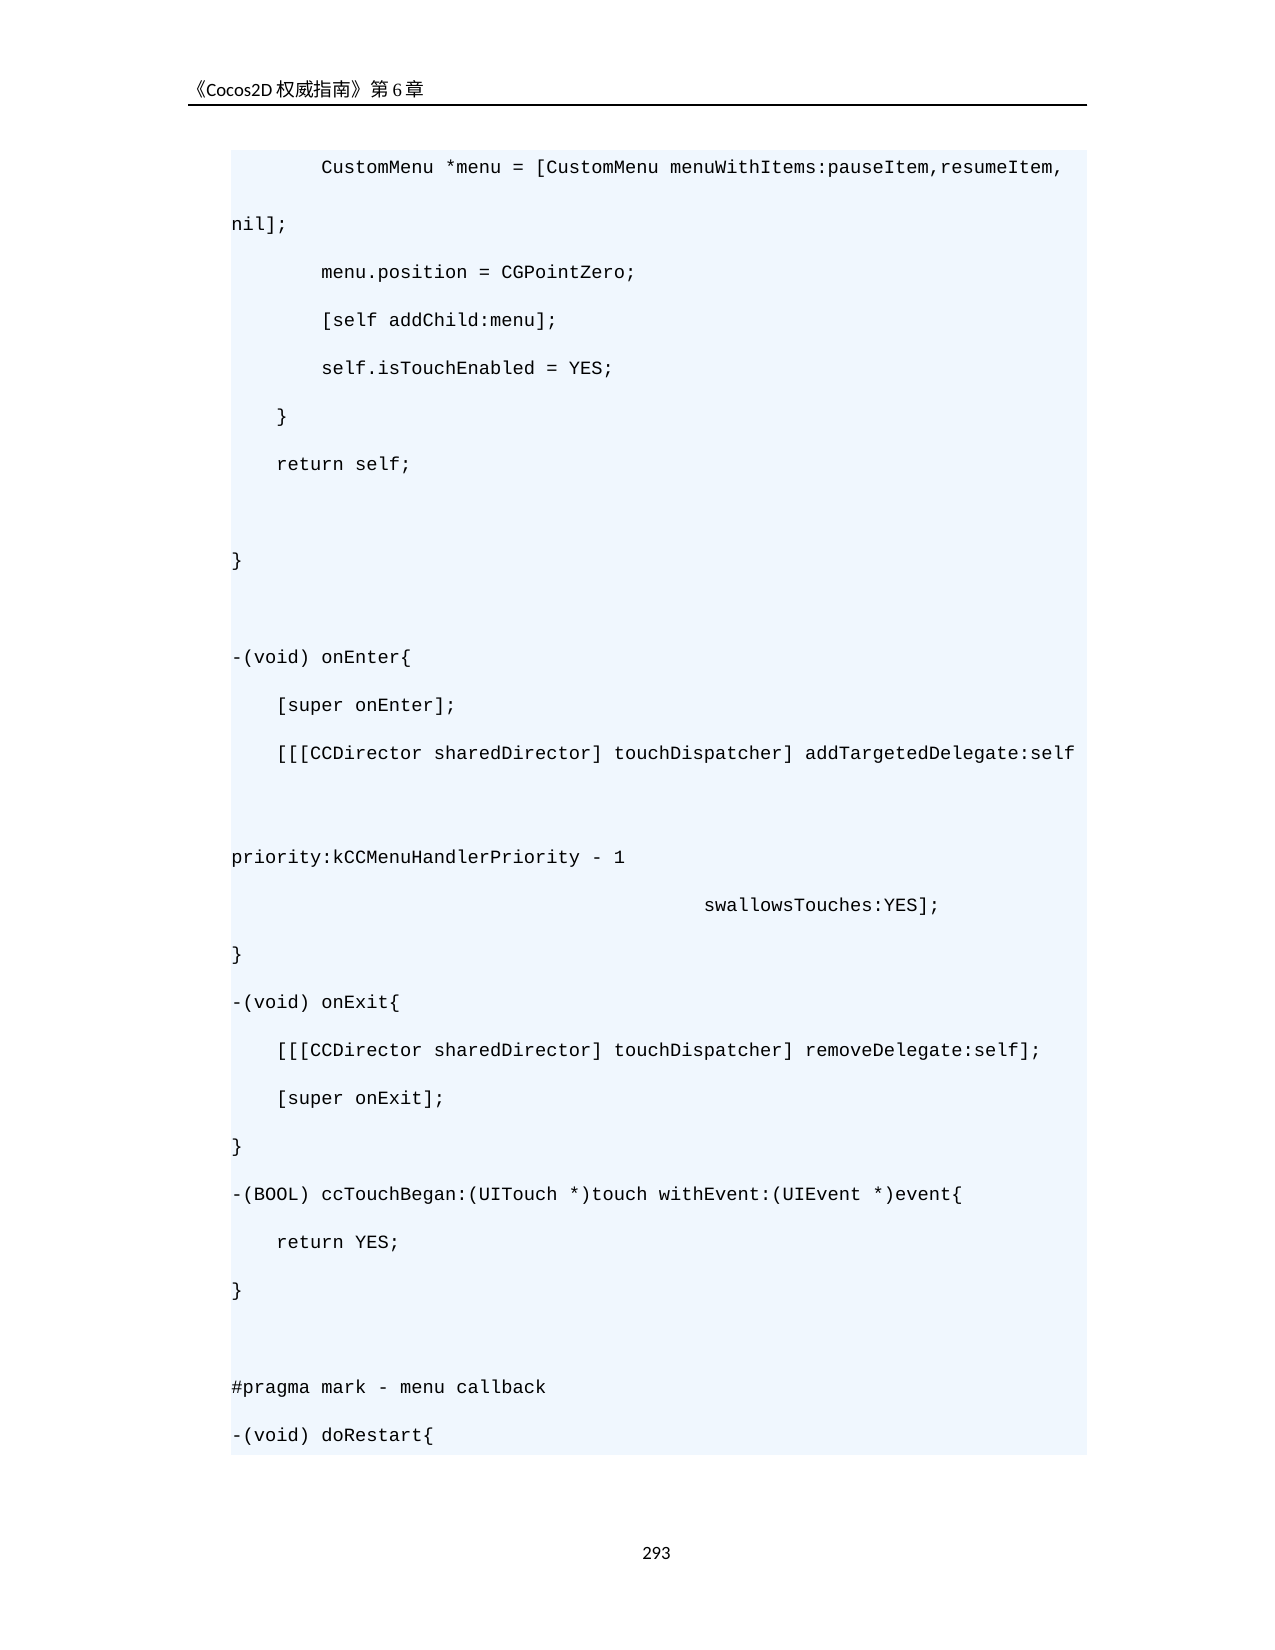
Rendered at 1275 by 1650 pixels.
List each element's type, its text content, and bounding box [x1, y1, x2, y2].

text [super onExit]; [231, 1081, 1087, 1118]
text [self addChild:menu]; [231, 302, 1087, 340]
text self.isTouchEnabled = YES; [231, 351, 1087, 388]
text [[[CCDirector sharedDirector] touchDispatcher] removeDelegate:self]; [231, 1032, 1087, 1070]
text } [231, 399, 1087, 436]
text [[[CCDirector sharedDirector] touchDispatcher] addTargetedDelegate:self [231, 736, 1087, 773]
text return YES; [231, 1225, 1087, 1262]
text CustomMenu *menu = [CustomMenu menuWithItems:pauseItem,resumeItem, nil]; [231, 150, 1087, 244]
text swallowsTouches:YES]; [231, 888, 1087, 926]
text [super onEnter]; [231, 687, 1087, 725]
text } [231, 1129, 1087, 1166]
text -(void) doRestart{ [231, 1417, 1087, 1455]
text -(void) onEnter{ [231, 639, 1087, 677]
text } [231, 936, 1087, 974]
text return self; [231, 447, 1087, 484]
text -(void) onExit{ [231, 984, 1087, 1022]
text priority:kCCMenuHandlerPriority - 1 [231, 784, 1087, 877]
text #pragma mark - menu callback [231, 1369, 1087, 1407]
text } [231, 1273, 1087, 1311]
text -(BOOL) ccTouchBegan:(UITouch *)touch withEvent:(UIEvent *)event{ [231, 1177, 1087, 1214]
text } [231, 543, 1087, 581]
text menu.position = CGPointZero; [231, 254, 1087, 292]
